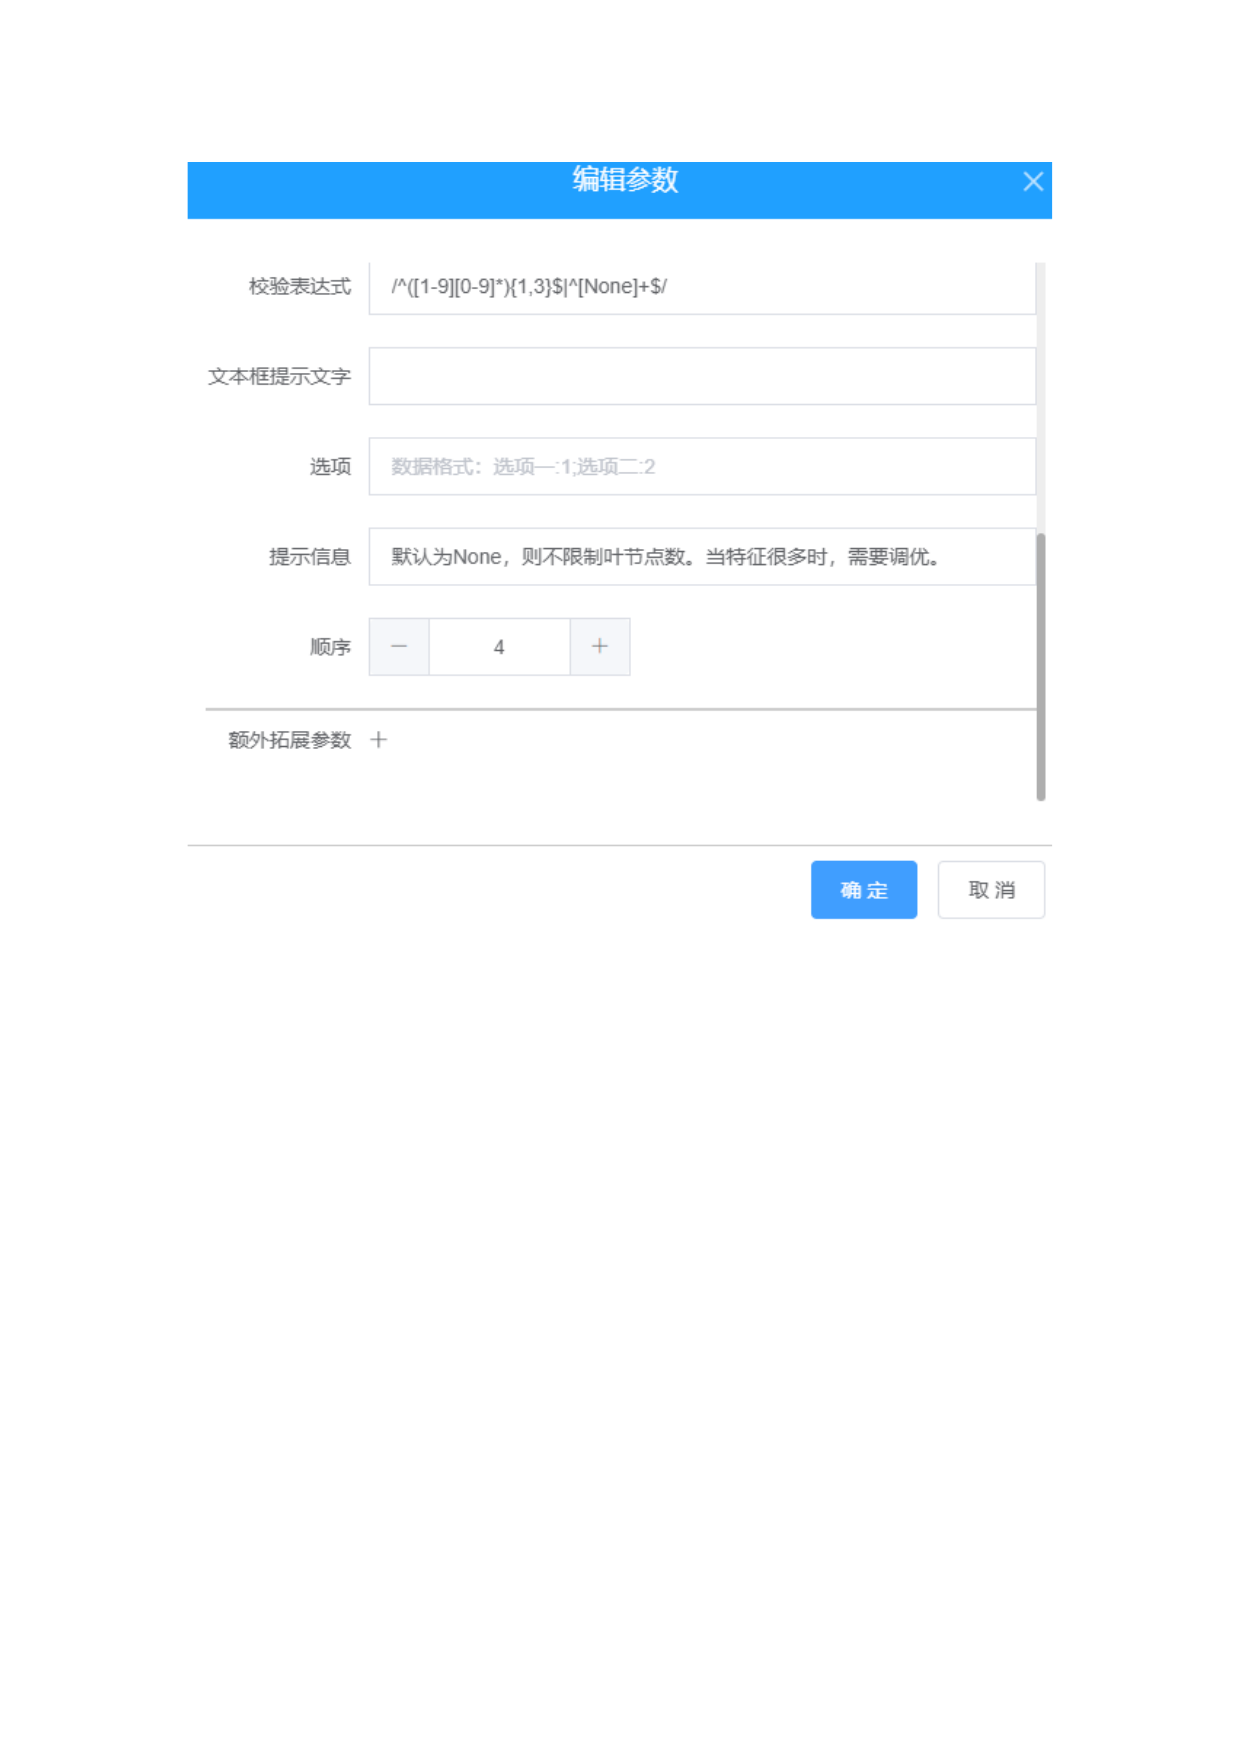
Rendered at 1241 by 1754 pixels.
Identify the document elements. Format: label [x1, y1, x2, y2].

picture [187, 162, 1053, 941]
